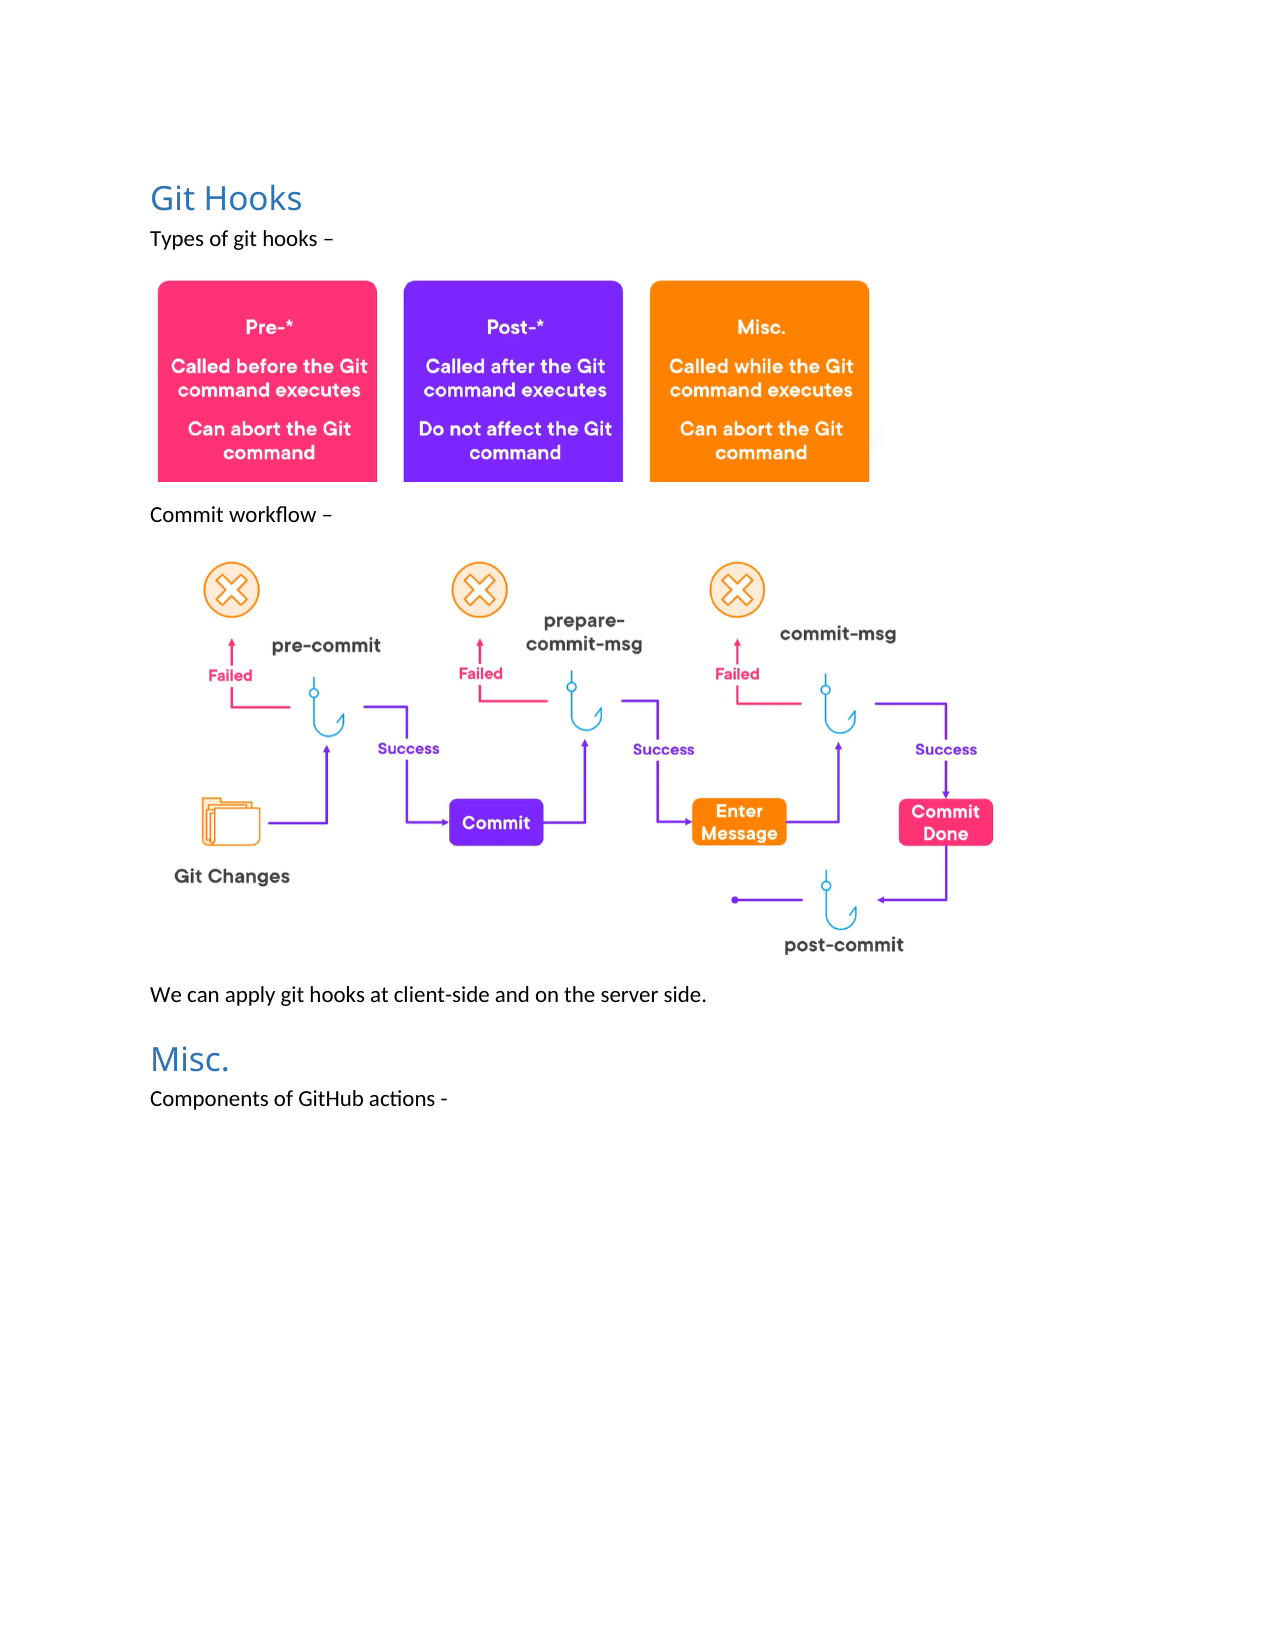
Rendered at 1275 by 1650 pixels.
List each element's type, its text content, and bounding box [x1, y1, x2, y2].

subtitle Misc. [150, 1036, 1125, 1081]
text Commit workflow – [150, 500, 1125, 528]
picture [150, 270, 885, 482]
text We can apply git hooks at client-side and on the server side. [150, 980, 1125, 1008]
picture [150, 546, 1005, 962]
text Components of GitHub actions - [150, 1084, 1125, 1112]
subtitle Git Hooks [150, 175, 1125, 220]
text Types of git hooks – [150, 224, 1125, 252]
